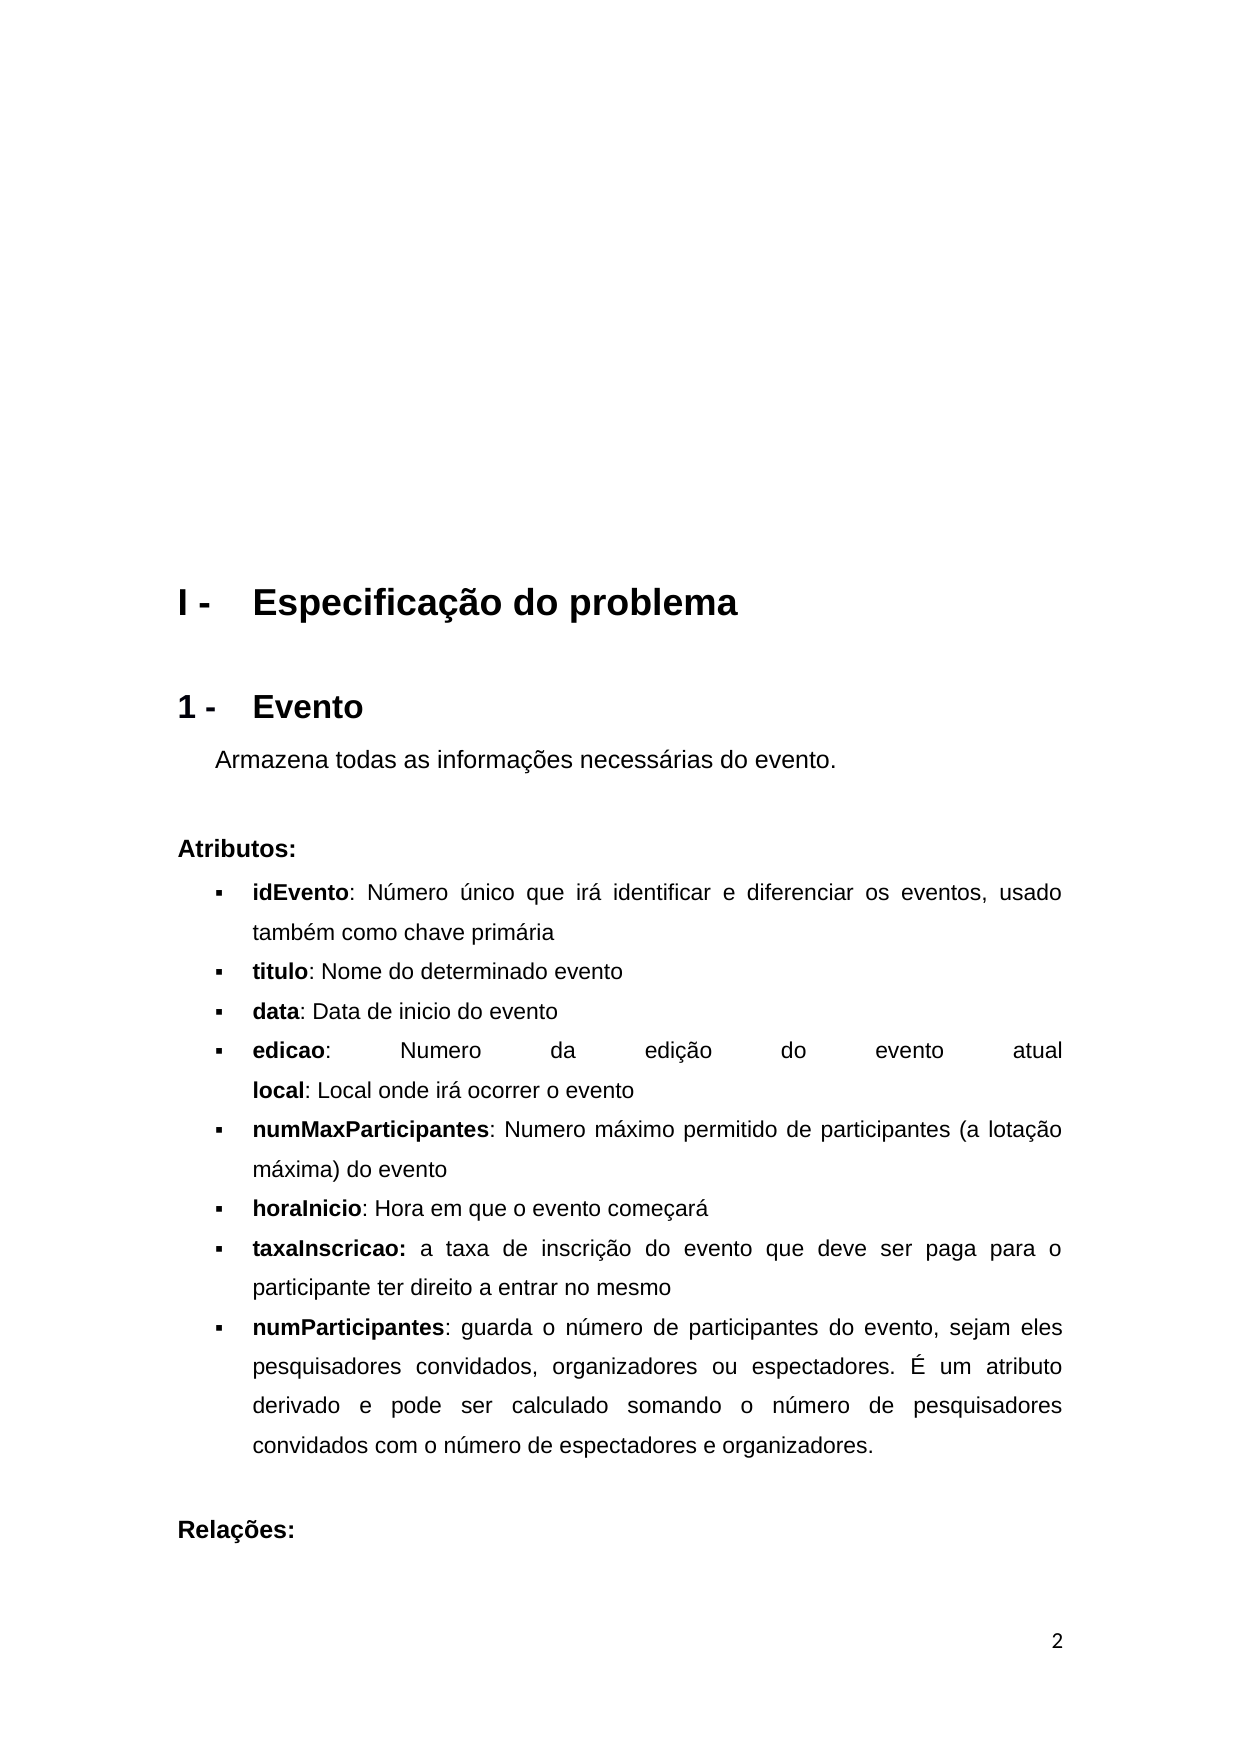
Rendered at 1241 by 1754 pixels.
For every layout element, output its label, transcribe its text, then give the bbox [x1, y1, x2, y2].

text Armazena todas as informações necessárias do evento. [177, 745, 1063, 773]
list numParticipantes: guarda o número de participantes do evento, sejam eles pesquisadores convidados, organizadores ou espectadores. É um atributo derivado e pode ser calculado somando o número de pesquisadores convidados com o número de espectadores e organizadores. [215, 1313, 1063, 1458]
text Relações: [177, 1515, 1063, 1544]
list edicao: Numero da edição do evento atual local: Local onde irá ocorrer o evento [215, 1037, 1063, 1103]
list taxaInscricao: a taxa de inscrição do evento que deve ser paga para o participante ter direito a entrar no mesmo [215, 1234, 1063, 1300]
list data: Data de inicio do evento [215, 998, 1063, 1024]
text Atributos: [177, 834, 1063, 863]
list numMaxParticipantes: Numero máximo permitido de participantes (a lotação máxima) do evento [215, 1116, 1063, 1182]
list titulo: Nome do determinado evento [215, 958, 1063, 984]
list horaInicio: Hora em que o evento começará [215, 1195, 1063, 1221]
list Especificação do problema [177, 580, 1063, 623]
list idEvento: Número único que irá identificar e diferenciar os eventos, usado também como chave primária [215, 879, 1063, 945]
list Evento [177, 687, 1063, 726]
